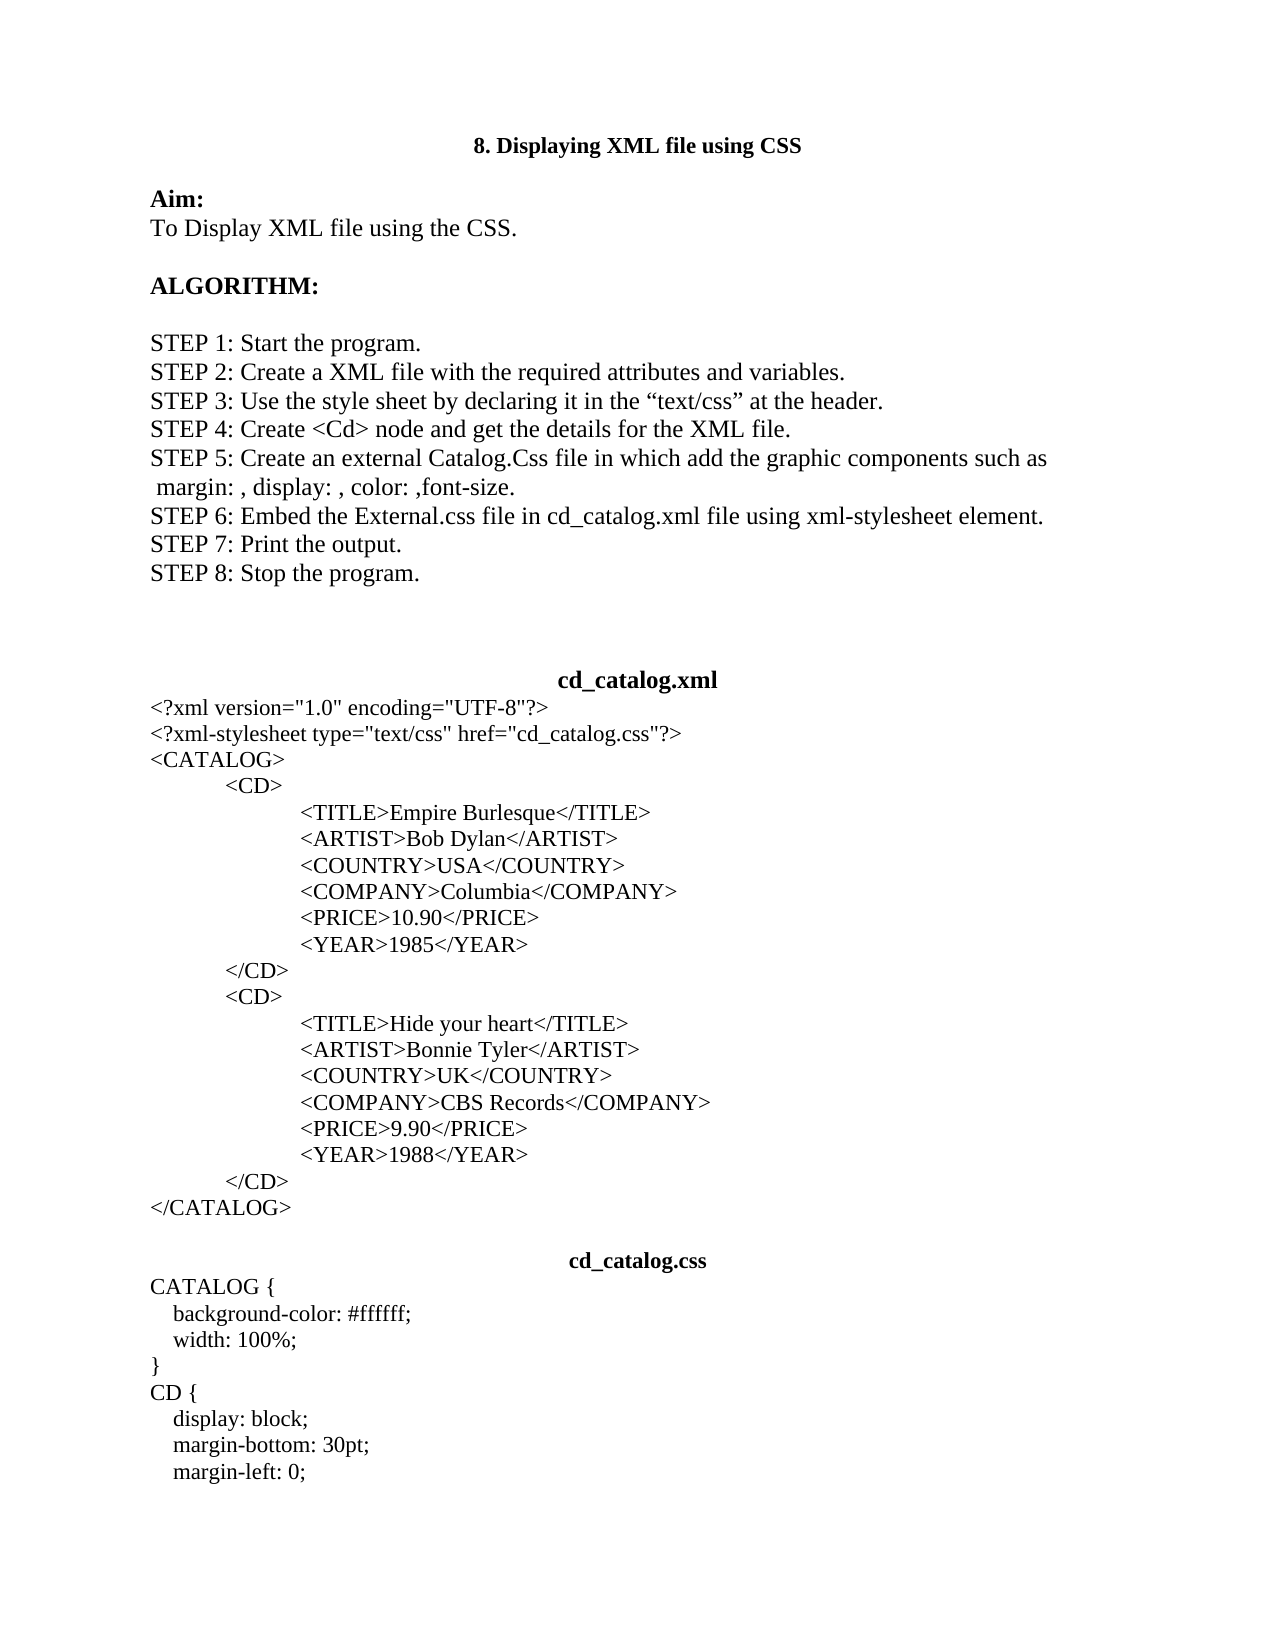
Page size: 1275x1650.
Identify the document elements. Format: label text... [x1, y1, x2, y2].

text cd_catalog.css [150, 1247, 1125, 1273]
text width: 100%; [150, 1326, 1125, 1352]
text <PRICE>9.90</PRICE> [225, 1115, 1125, 1142]
text </CD> [150, 957, 1125, 983]
text margin-left: 0; [150, 1458, 1125, 1484]
text <CD> [150, 773, 1125, 799]
text To Display XML file using the CSS. [150, 213, 1125, 242]
text </CD> [150, 1168, 1125, 1194]
text STEP 4: Create <Cd> node and get the details for the XML file. [150, 414, 1125, 443]
text background-color: #ffffff; [150, 1300, 1125, 1326]
text <?xml version="1.0" encoding="UTF-8"?> [150, 693, 1125, 720]
text STEP 3: Use the style sheet by declaring it in the “text/css” at the header. [150, 386, 1125, 414]
text display: block; [150, 1405, 1125, 1431]
text ALGORITHM: [150, 271, 1125, 299]
text STEP 8: Stop the program. [150, 558, 1125, 587]
text 8. Displaying XML file using CSS [150, 132, 1125, 158]
text margin-bottom: 30pt; [150, 1431, 1125, 1458]
text <YEAR>1985</YEAR> [225, 931, 1125, 957]
text } [150, 1352, 1125, 1379]
text STEP 1: Start the program. [150, 328, 1125, 357]
text CD { [150, 1379, 1125, 1405]
text Aim: [150, 184, 1125, 213]
text <ARTIST>Bonnie Tyler</ARTIST> [225, 1036, 1125, 1062]
text <PRICE>10.90</PRICE> [225, 904, 1125, 931]
text STEP 6: Embed the External.css file in cd_catalog.xml file using xml-stylesheet element. [150, 501, 1125, 529]
text STEP 5: Create an external Catalog.Css file in which add the graphic components such as [150, 443, 1125, 472]
text CATALOG { [150, 1273, 1125, 1300]
text <?xml-stylesheet type="text/css" href="cd_catalog.css"?> [150, 720, 1125, 746]
text STEP 7: Print the output. [150, 529, 1125, 558]
text <YEAR>1988</YEAR> [225, 1142, 1125, 1168]
text <COMPANY>Columbia</COMPANY> [225, 878, 1125, 904]
text STEP 2: Create a XML file with the required attributes and variables. [150, 357, 1125, 386]
text <CATALOG> [150, 746, 1125, 773]
text <COMPANY>CBS Records</COMPANY> [225, 1089, 1125, 1115]
text margin: , display: , color: ,font-size. [150, 472, 1125, 501]
subtitle cd_catalog.xml [150, 665, 1125, 693]
text <TITLE>Hide your heart</TITLE> [225, 1010, 1125, 1036]
text <COUNTRY>USA</COUNTRY> [225, 852, 1125, 878]
text <CD> [150, 983, 1125, 1010]
text <TITLE>Empire Burlesque</TITLE> [225, 799, 1125, 825]
text <ARTIST>Bob Dylan</ARTIST> [225, 825, 1125, 852]
text <COUNTRY>UK</COUNTRY> [225, 1062, 1125, 1089]
text </CATALOG> [150, 1194, 1125, 1221]
